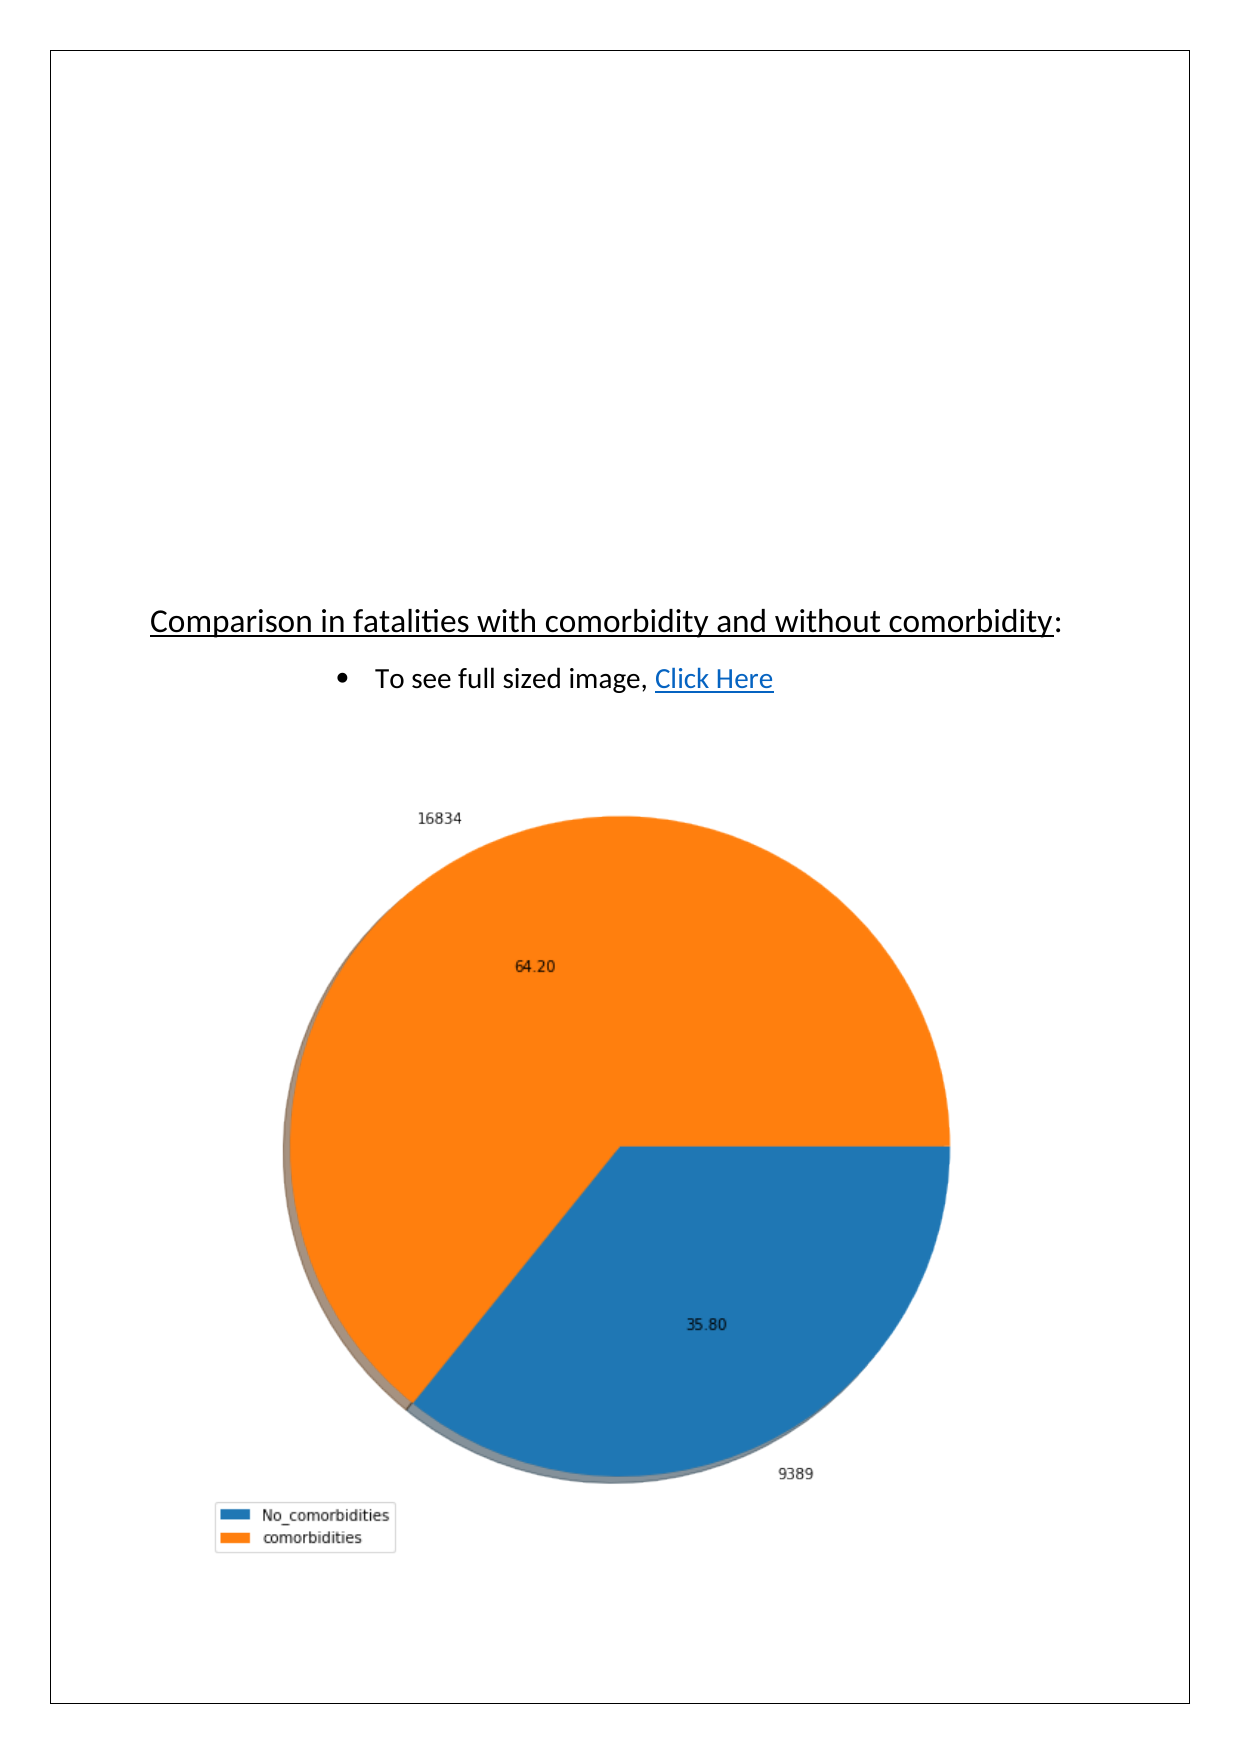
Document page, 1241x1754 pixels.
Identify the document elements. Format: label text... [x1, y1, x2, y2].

picture [197, 758, 1043, 1570]
list To see full sized image, Click Here [337, 661, 1090, 696]
text Comparison in fatalities with comorbidity and without comorbidity: [150, 600, 1090, 641]
